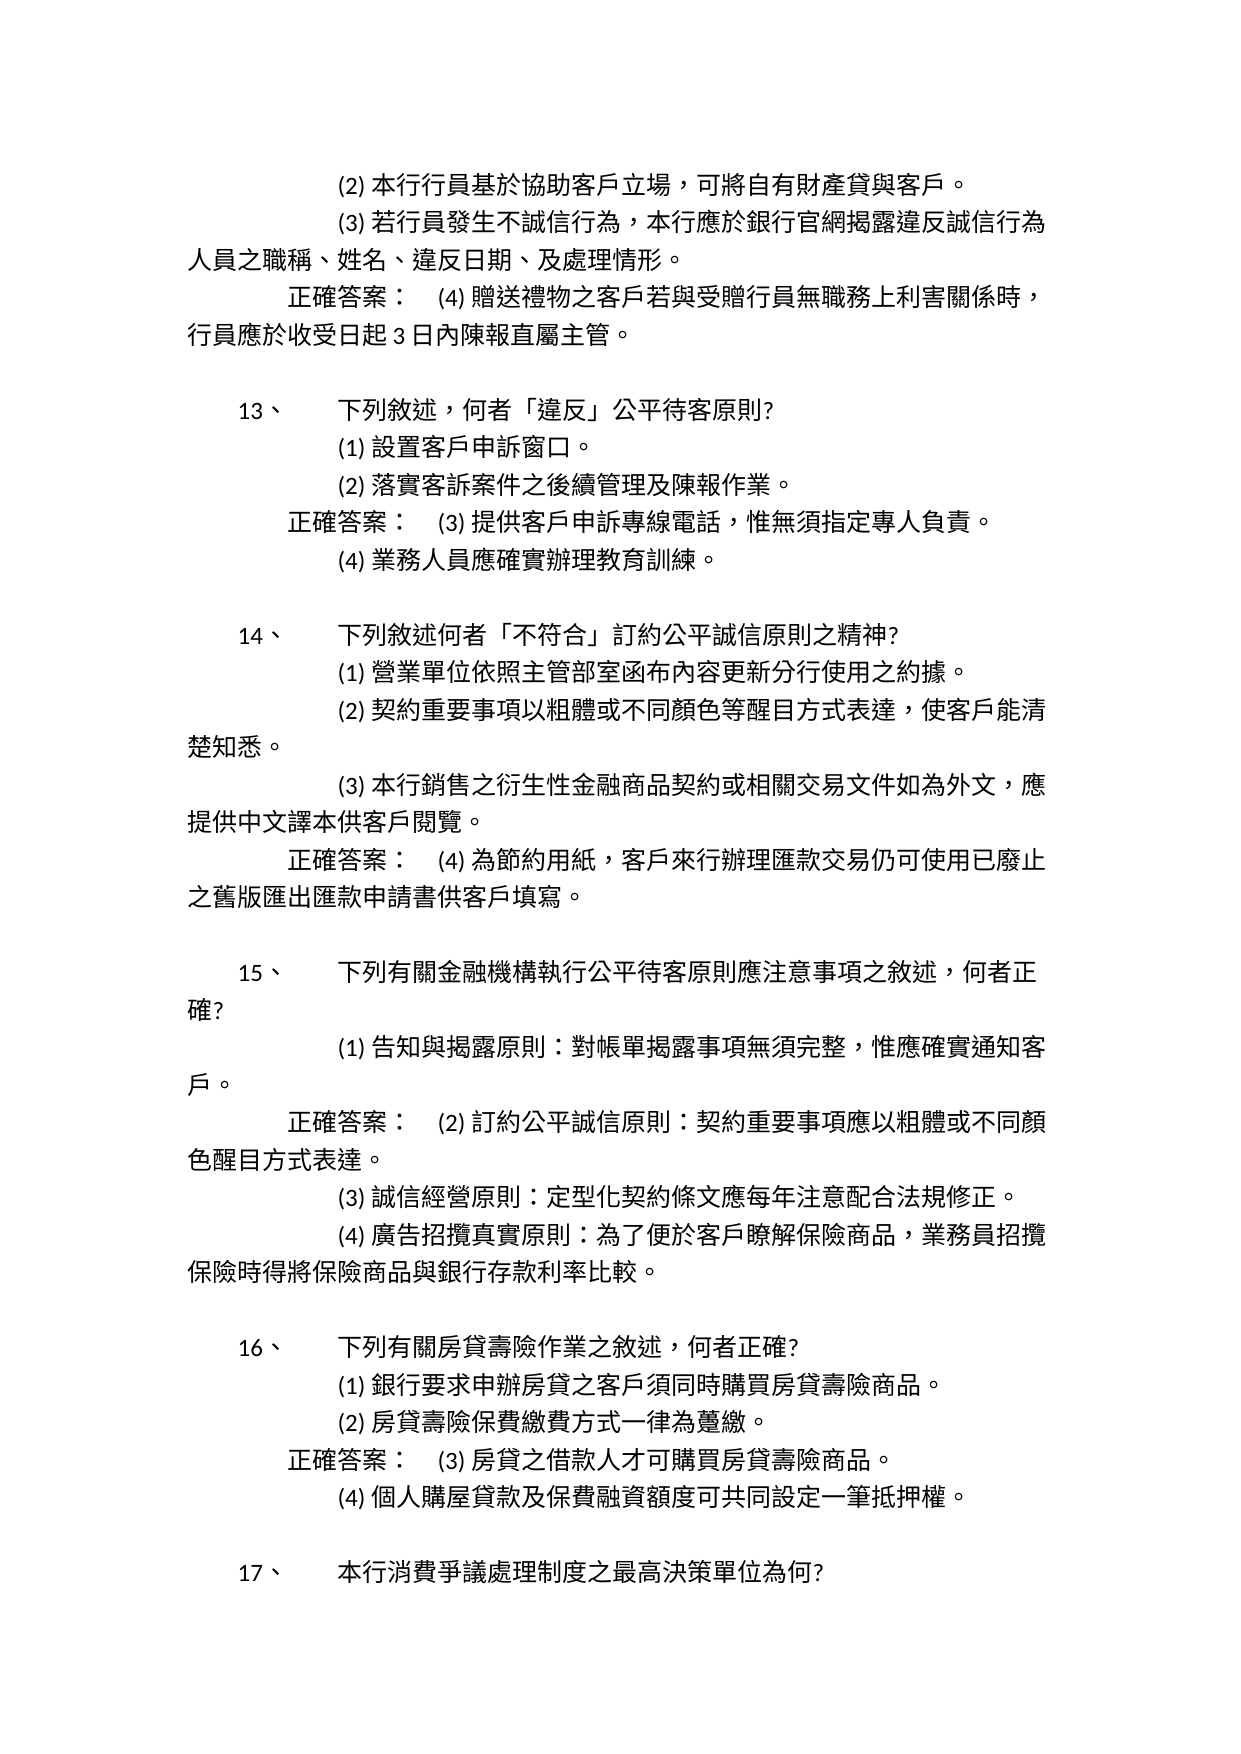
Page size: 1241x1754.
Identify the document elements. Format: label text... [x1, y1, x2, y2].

text (2) 房貸壽險保費繳費方式一律為躉繳。 [187, 1402, 1053, 1439]
text (2) 契約重要事項以粗體或不同顏色等醒目方式表達，使客戶能清楚知悉。 [187, 689, 1053, 764]
text 16、 下列有關房貸壽險作業之敘述，何者正確? [187, 1327, 1053, 1364]
text (3) 誠信經營原則：定型化契約條文應每年注意配合法規修正。 [187, 1177, 1053, 1214]
text (1) 銀行要求申辦房貸之客戶須同時購買房貸壽險商品。 [187, 1364, 1053, 1402]
text (4) 個人購屋貸款及保費融資額度可共同設定一筆抵押權。 [187, 1477, 1053, 1514]
text (4) 業務人員應確實辦理教育訓練。 [187, 539, 1053, 577]
text (4) 廣告招攬真實原則：為了便於客戶瞭解保險商品，業務員招攬保險時得將保險商品與銀行存款利率比較。 [187, 1214, 1053, 1289]
text 13、 下列敘述，何者「違反」公平待客原則? [187, 389, 1053, 427]
text (3) 本行銷售之衍生性金融商品契約或相關交易文件如為外文，應提供中文譯本供客戶閱覽。 [187, 764, 1053, 839]
text (2) 本行行員基於協助客戶立場，可將自有財產貸與客戶。 [187, 164, 1053, 202]
text (1) 告知與揭露原則：對帳單揭露事項無須完整，惟應確實通知客戶。 [187, 1027, 1053, 1102]
text 正確答案： (3) 房貸之借款人才可購買房貸壽險商品。 [187, 1439, 1053, 1477]
text 正確答案： (2) 訂約公平誠信原則：契約重要事項應以粗體或不同顏色醒目方式表達。 [187, 1102, 1053, 1177]
text (1) 營業單位依照主管部室函布內容更新分行使用之約據。 [187, 652, 1053, 689]
text 正確答案： (4) 贈送禮物之客戶若與受贈行員無職務上利害關係時，行員應於收受日起3日內陳報直屬主管。 [187, 277, 1053, 352]
text 14、 下列敘述何者「不符合」訂約公平誠信原則之精神? [187, 614, 1053, 652]
text (3) 若行員發生不誠信行為，本行應於銀行官網揭露違反誠信行為人員之職稱、姓名、違反日期、及處理情形。 [187, 202, 1053, 277]
text (2) 落實客訴案件之後續管理及陳報作業。 [187, 464, 1053, 502]
text 15、 下列有關金融機構執行公平待客原則應注意事項之敘述，何者正確? [187, 952, 1053, 1027]
text 正確答案： (4) 為節約用紙，客戶來行辦理匯款交易仍可使用已廢止之舊版匯出匯款申請書供客戶填寫。 [187, 839, 1053, 914]
text 正確答案： (3) 提供客戶申訴專線電話，惟無須指定專人負責。 [187, 502, 1053, 539]
text (1) 設置客戶申訴窗口。 [187, 427, 1053, 464]
text 17、 本行消費爭議處理制度之最高決策單位為何? [187, 1552, 1053, 1589]
